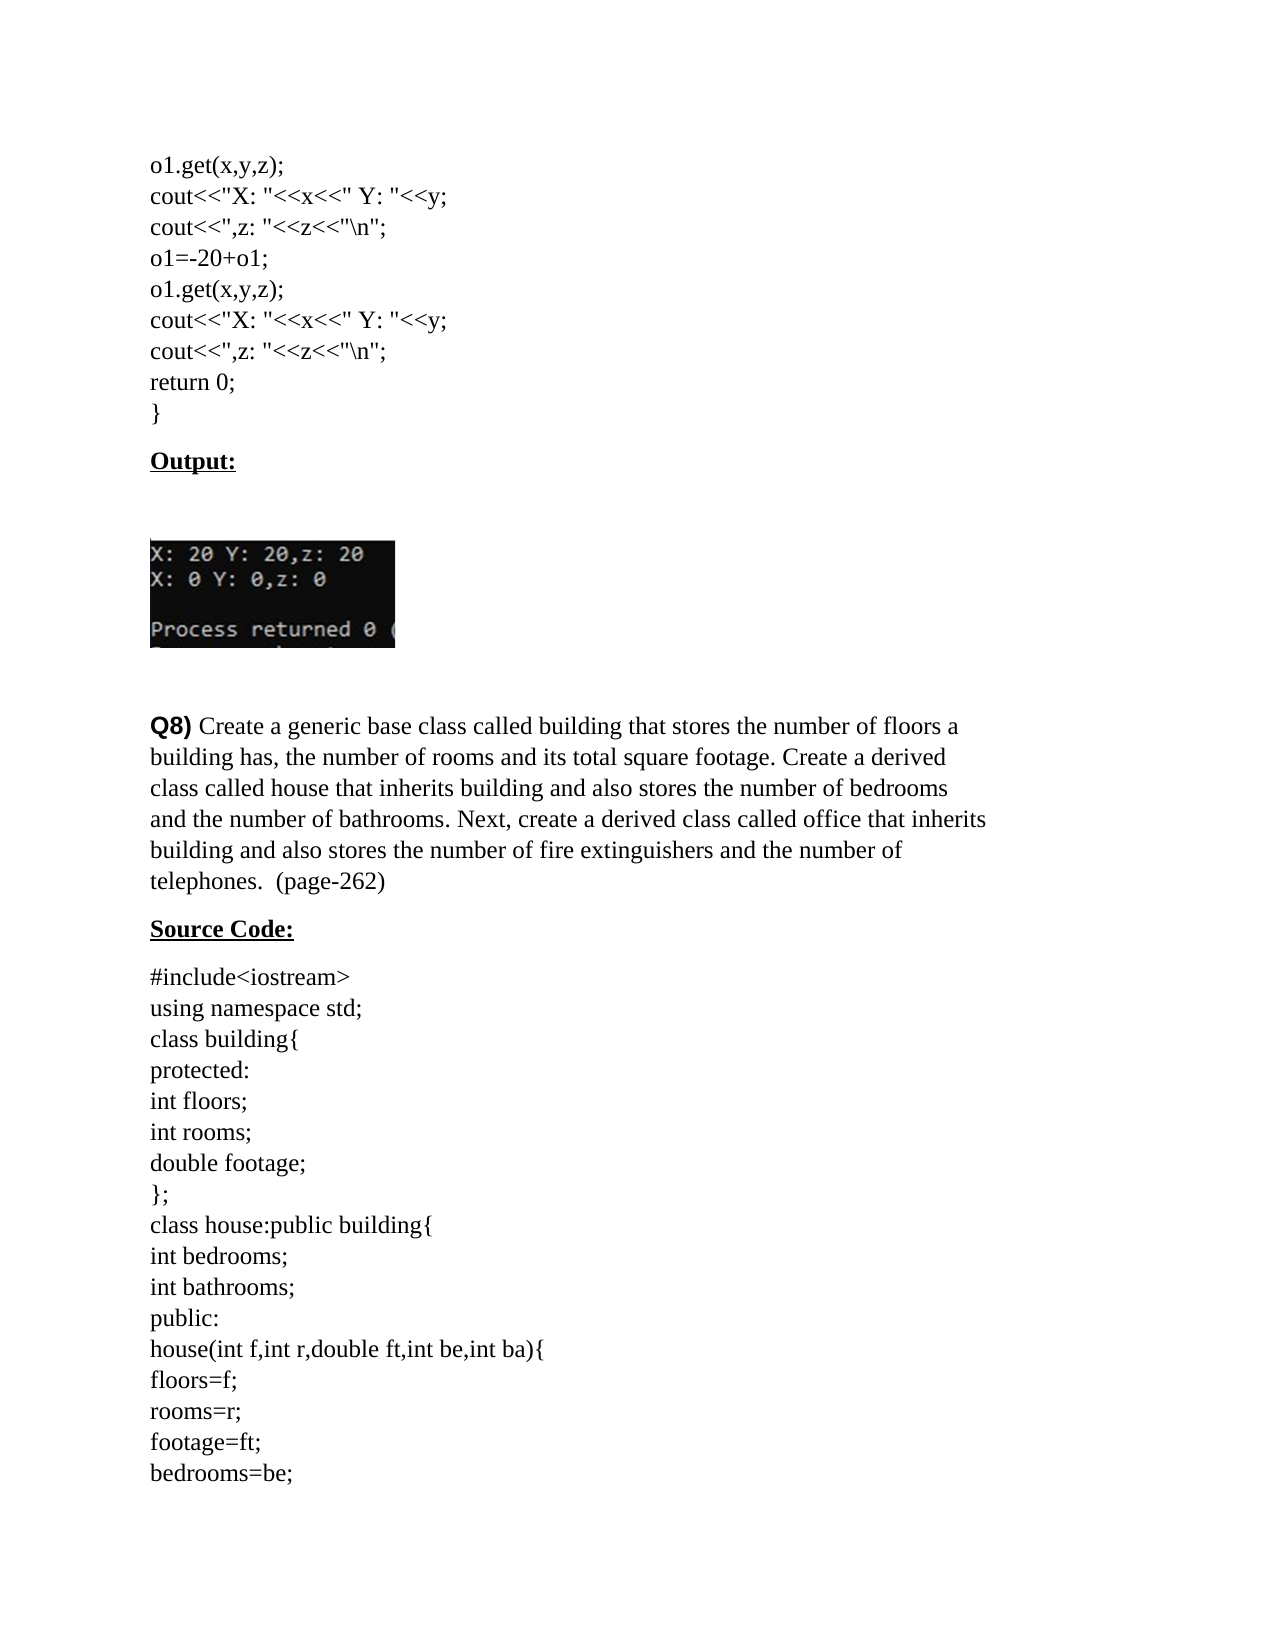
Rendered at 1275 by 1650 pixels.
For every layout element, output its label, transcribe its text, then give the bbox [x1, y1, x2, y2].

text Source Code: [150, 914, 1125, 943]
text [150, 150, 1125, 427]
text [150, 962, 1125, 1487]
picture [150, 538, 396, 648]
text Output: [150, 446, 1125, 475]
text Q8) Create a generic base class called building that stores the number of floors a building has, the number of rooms and its total square footage. Create a derived class called house that inherits building and also stores the number of bedrooms and the number of bathrooms. Next, create a derived class called office that inherits building and also stores the number of fire extinguishers and the number of telephones. (page-262) [150, 711, 1125, 895]
